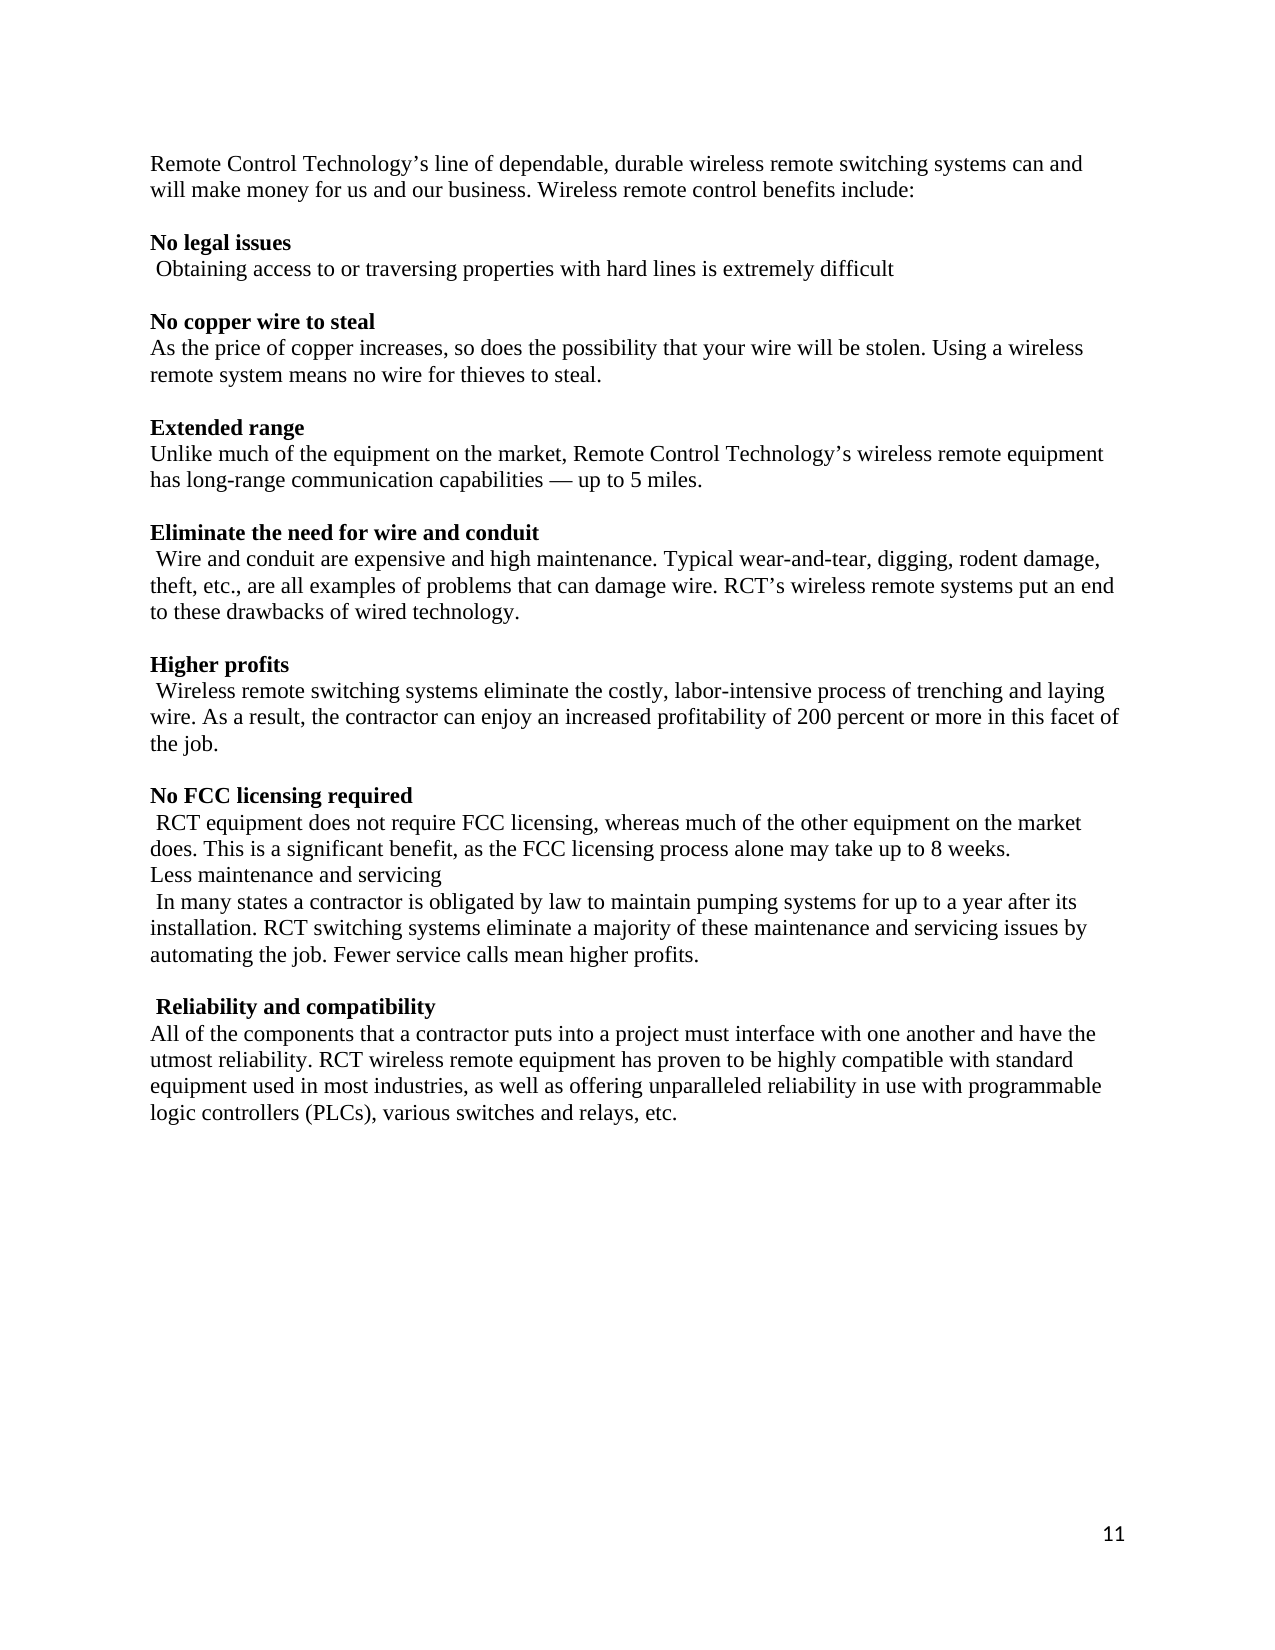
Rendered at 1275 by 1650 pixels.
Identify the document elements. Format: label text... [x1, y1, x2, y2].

text Reliability and compatibility [150, 993, 1125, 1020]
text As the price of copper increases, so does the possibility that your wire will be stolen. Using a wireless remote system means no wire for thieves to steal. [150, 334, 1125, 387]
text Unlike much of the equipment on the market, Remote Control Technology’s wireless remote equipment has long-range communication capabilities — up to 5 miles. [150, 440, 1125, 493]
text No legal issues [150, 229, 1125, 255]
text All of the components that a contractor puts into a project must interface with one another and have the utmost reliability. RCT wireless remote equipment has proven to be highly compatible with standard equipment used in most industries, as well as offering unparalleled reliability in use with programmable logic controllers (PLCs), various switches and relays, etc. [150, 1020, 1125, 1125]
text Eliminate the need for wire and conduit [150, 519, 1125, 545]
text Less maintenance and servicing [150, 862, 1125, 888]
text RCT equipment does not require FCC licensing, whereas much of the other equipment on the market does. This is a significant benefit, as the FCC licensing process alone may take up to 8 weeks. [150, 809, 1125, 862]
text Obtaining access to or traversing properties with hard lines is extremely difficult [150, 255, 1125, 282]
text In many states a contractor is obligated by law to maintain pumping systems for up to a year after its installation. RCT switching systems eliminate a majority of these maintenance and servicing issues by automating the job. Fewer service calls mean higher profits. [150, 888, 1125, 967]
text No copper wire to steal [150, 308, 1125, 334]
text Wireless remote switching systems eliminate the costly, labor-intensive process of trenching and laying wire. As a result, the contractor can enjoy an increased profitability of 200 percent or more in this facet of the job. [150, 677, 1125, 756]
text No FCC licensing required [150, 782, 1125, 809]
text Higher profits [150, 651, 1125, 677]
text Extended range [150, 413, 1125, 440]
text Wire and conduit are expensive and high maintenance. Typical wear-and-tear, digging, rodent damage, theft, etc., are all examples of problems that can damage wire. RCT’s wireless remote systems put an end to these drawbacks of wired technology. [150, 545, 1125, 624]
text Remote Control Technology’s line of dependable, durable wireless remote switching systems can and will make money for us and our business. Wireless remote control benefits include: [150, 150, 1125, 203]
